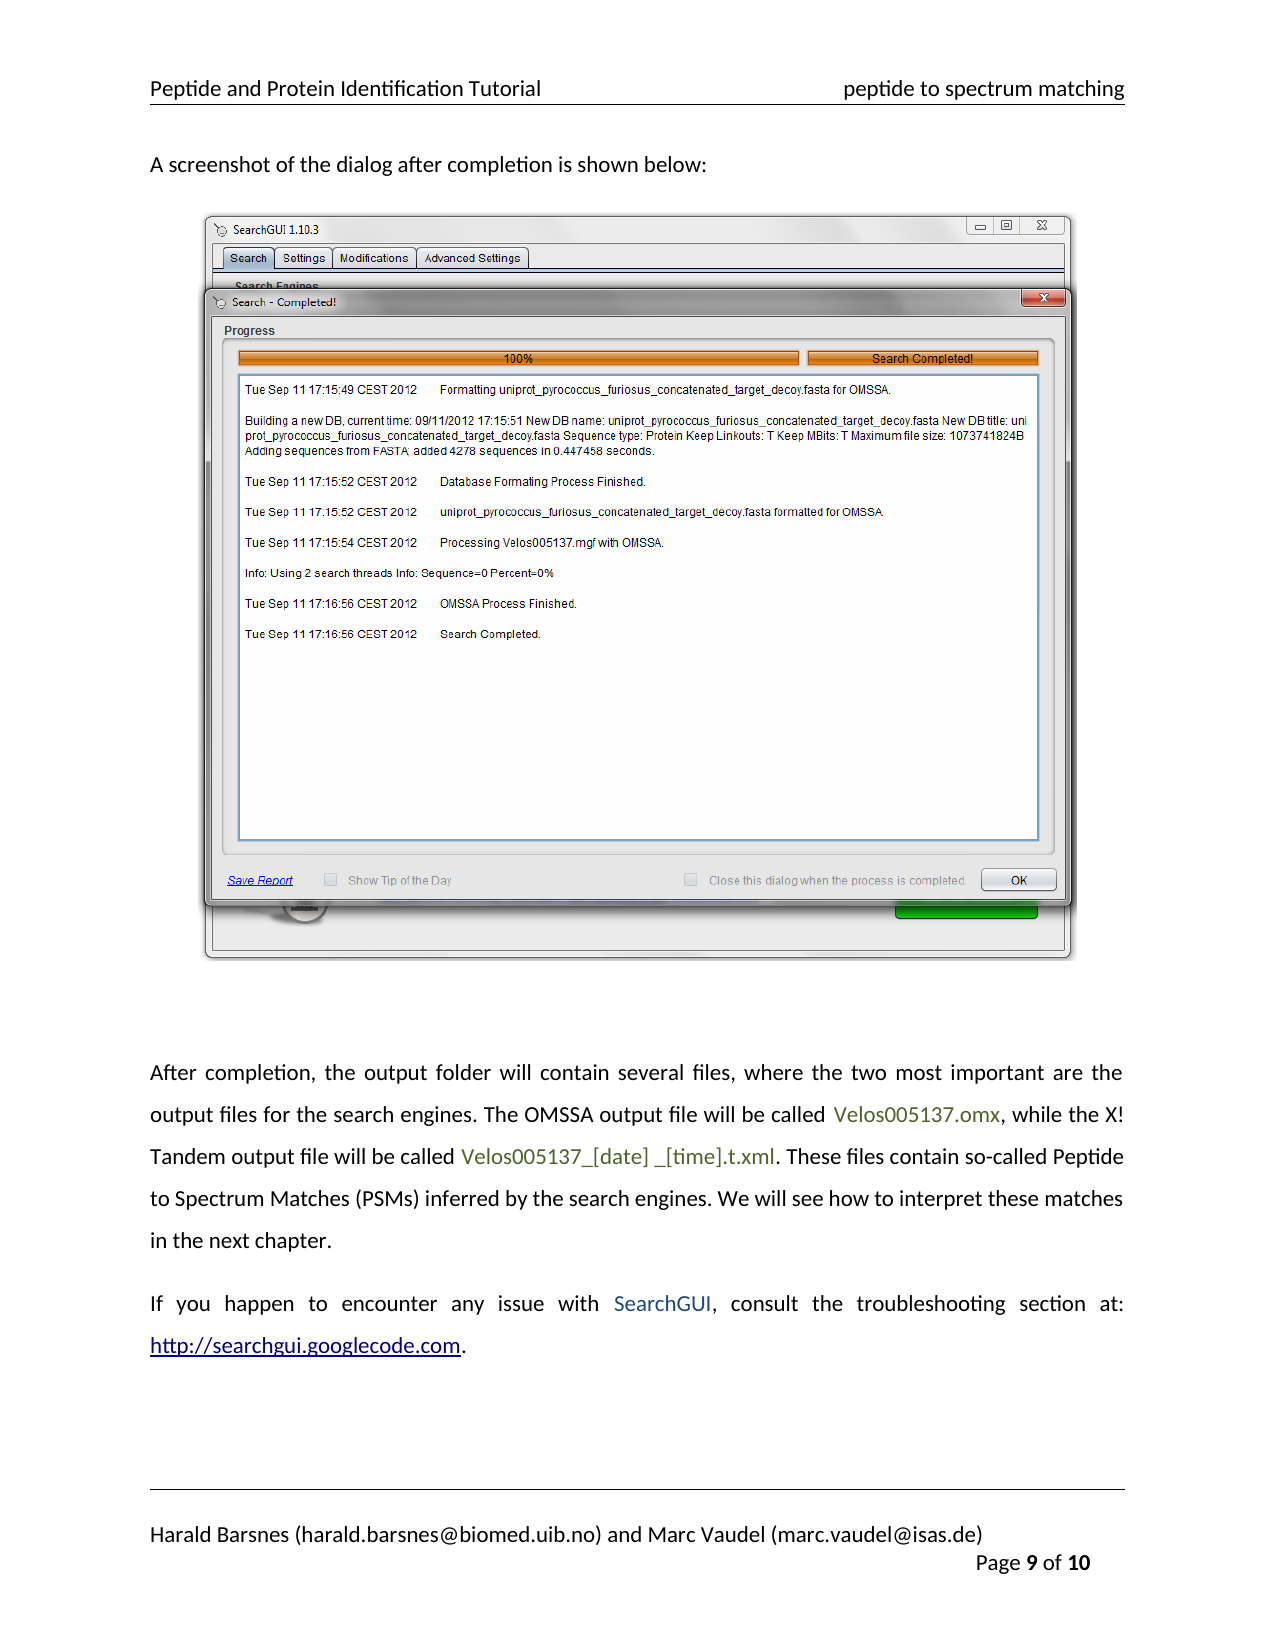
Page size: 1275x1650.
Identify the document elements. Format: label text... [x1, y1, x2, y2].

text A screenshot of the dialog after completion is shown below: [150, 150, 1125, 178]
picture [198, 212, 1077, 961]
text After completion, the output folder will contain several files, where the two most important are the output files for the search engines. The OMSSA output file will be called Velos005137.omx, while the X!Tandem output file will be called Velos005137_[date] _[time].t.xml. These files contain so-called Peptide to Spectrum Matches (PSMs) inferred by the search engines. We will see how to interpret these matches in the next chapter. [150, 1058, 1125, 1254]
text If you happen to encounter any issue with SearchGUI, consult the troubleshooting section at: http://searchgui.googlecode.com. [150, 1289, 1125, 1359]
